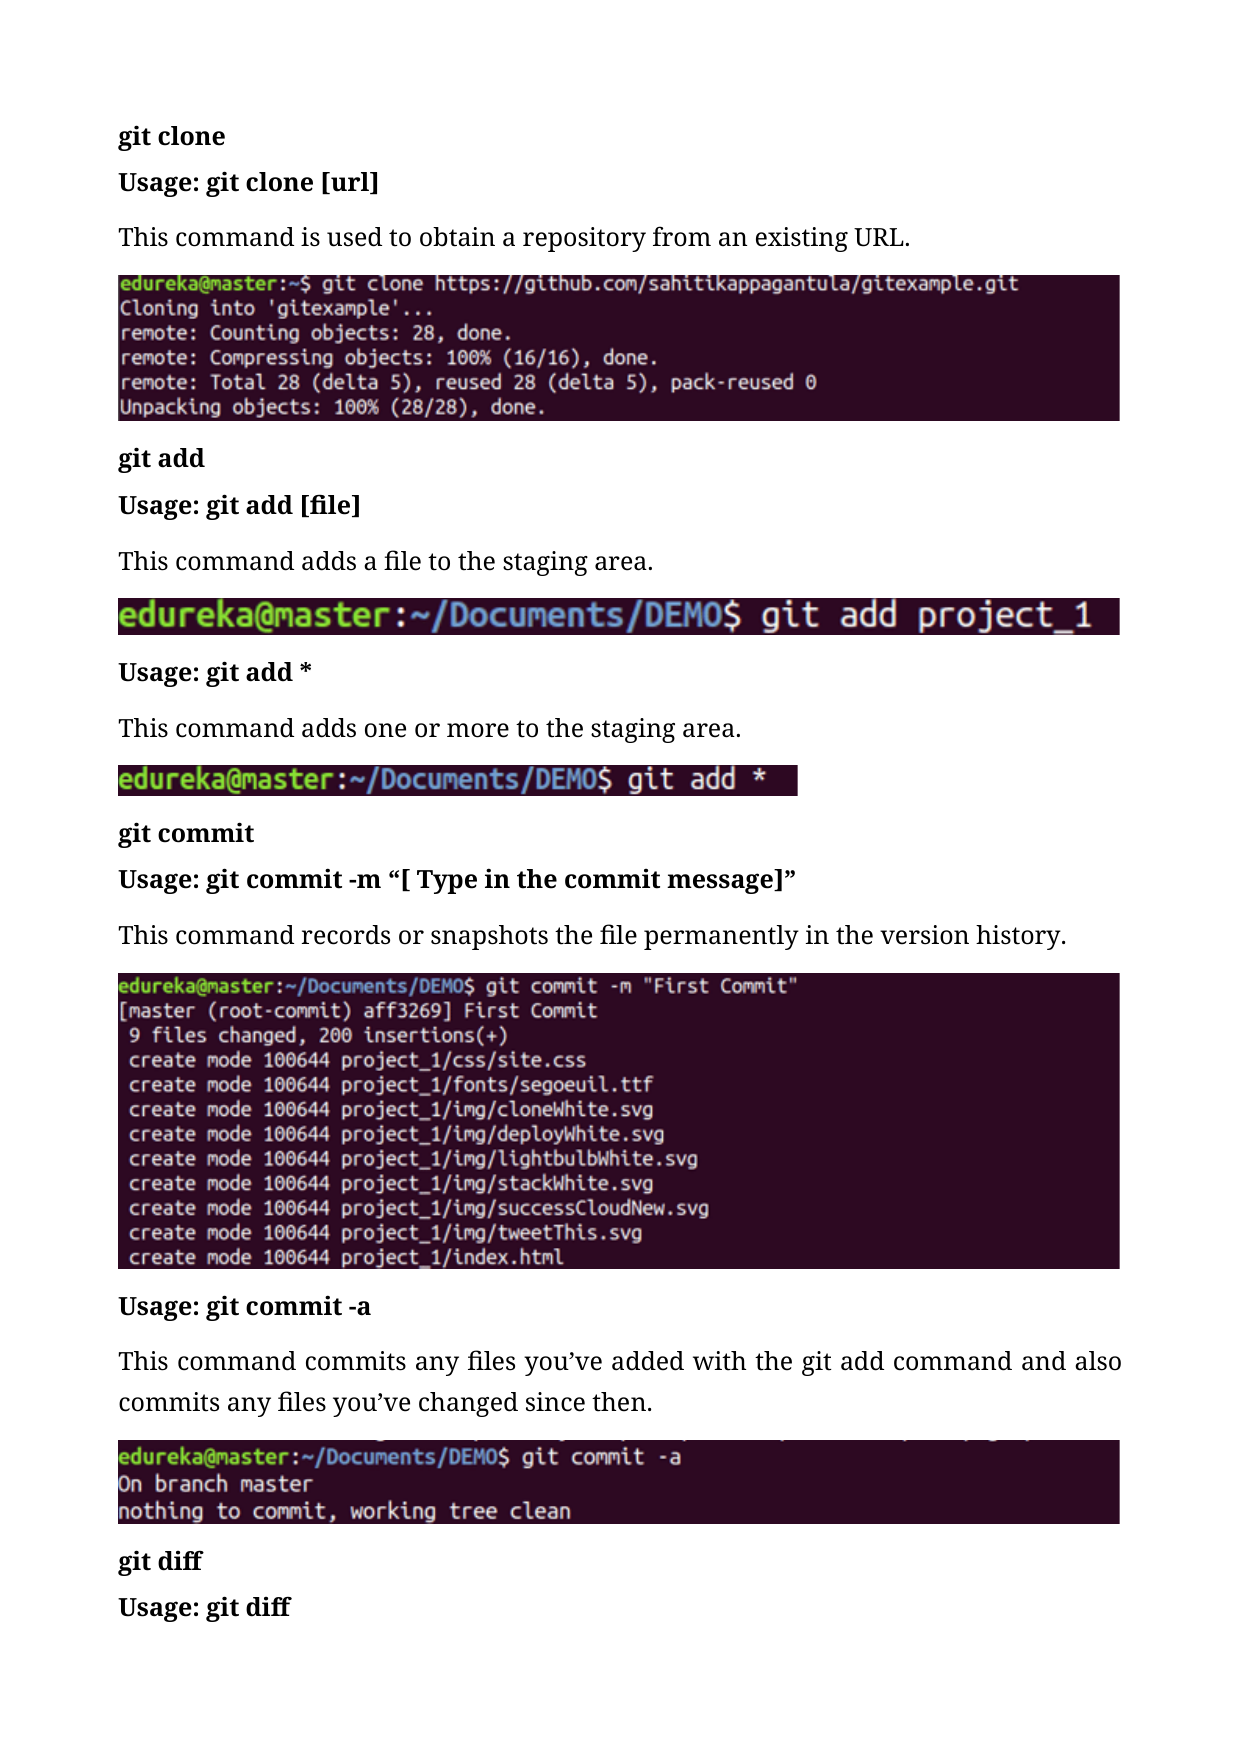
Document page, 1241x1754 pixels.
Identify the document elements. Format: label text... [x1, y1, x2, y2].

text Usage: git commit -a [118, 1289, 1122, 1323]
text Usage: git diff [118, 1590, 1122, 1624]
subtitle git commit [118, 816, 1122, 850]
subtitle git diff [118, 1543, 1122, 1577]
text Usage: git add [file] [118, 488, 1122, 522]
picture [118, 1440, 1120, 1524]
picture [118, 275, 1120, 421]
picture [118, 598, 1120, 635]
picture [118, 973, 1120, 1269]
picture [118, 765, 798, 796]
text Usage: git clone [url] [118, 165, 1122, 199]
text This command adds one or more to the staging area. [118, 710, 1122, 744]
subtitle git add [118, 441, 1122, 475]
text This command records or snapshots the file permanently in the version history. [118, 918, 1122, 952]
text Usage: git add * [118, 655, 1122, 689]
subtitle git clone [118, 118, 1122, 152]
text This command adds a file to the staging area. [118, 543, 1122, 577]
text Usage: git commit -m “[ Type in the commit message]” [118, 862, 1122, 896]
text This command commits any files you’ve added with the git add command and also commits any files you’ve changed since then. [118, 1344, 1122, 1419]
text This command is used to obtain a repository from an existing URL. [118, 220, 1122, 254]
